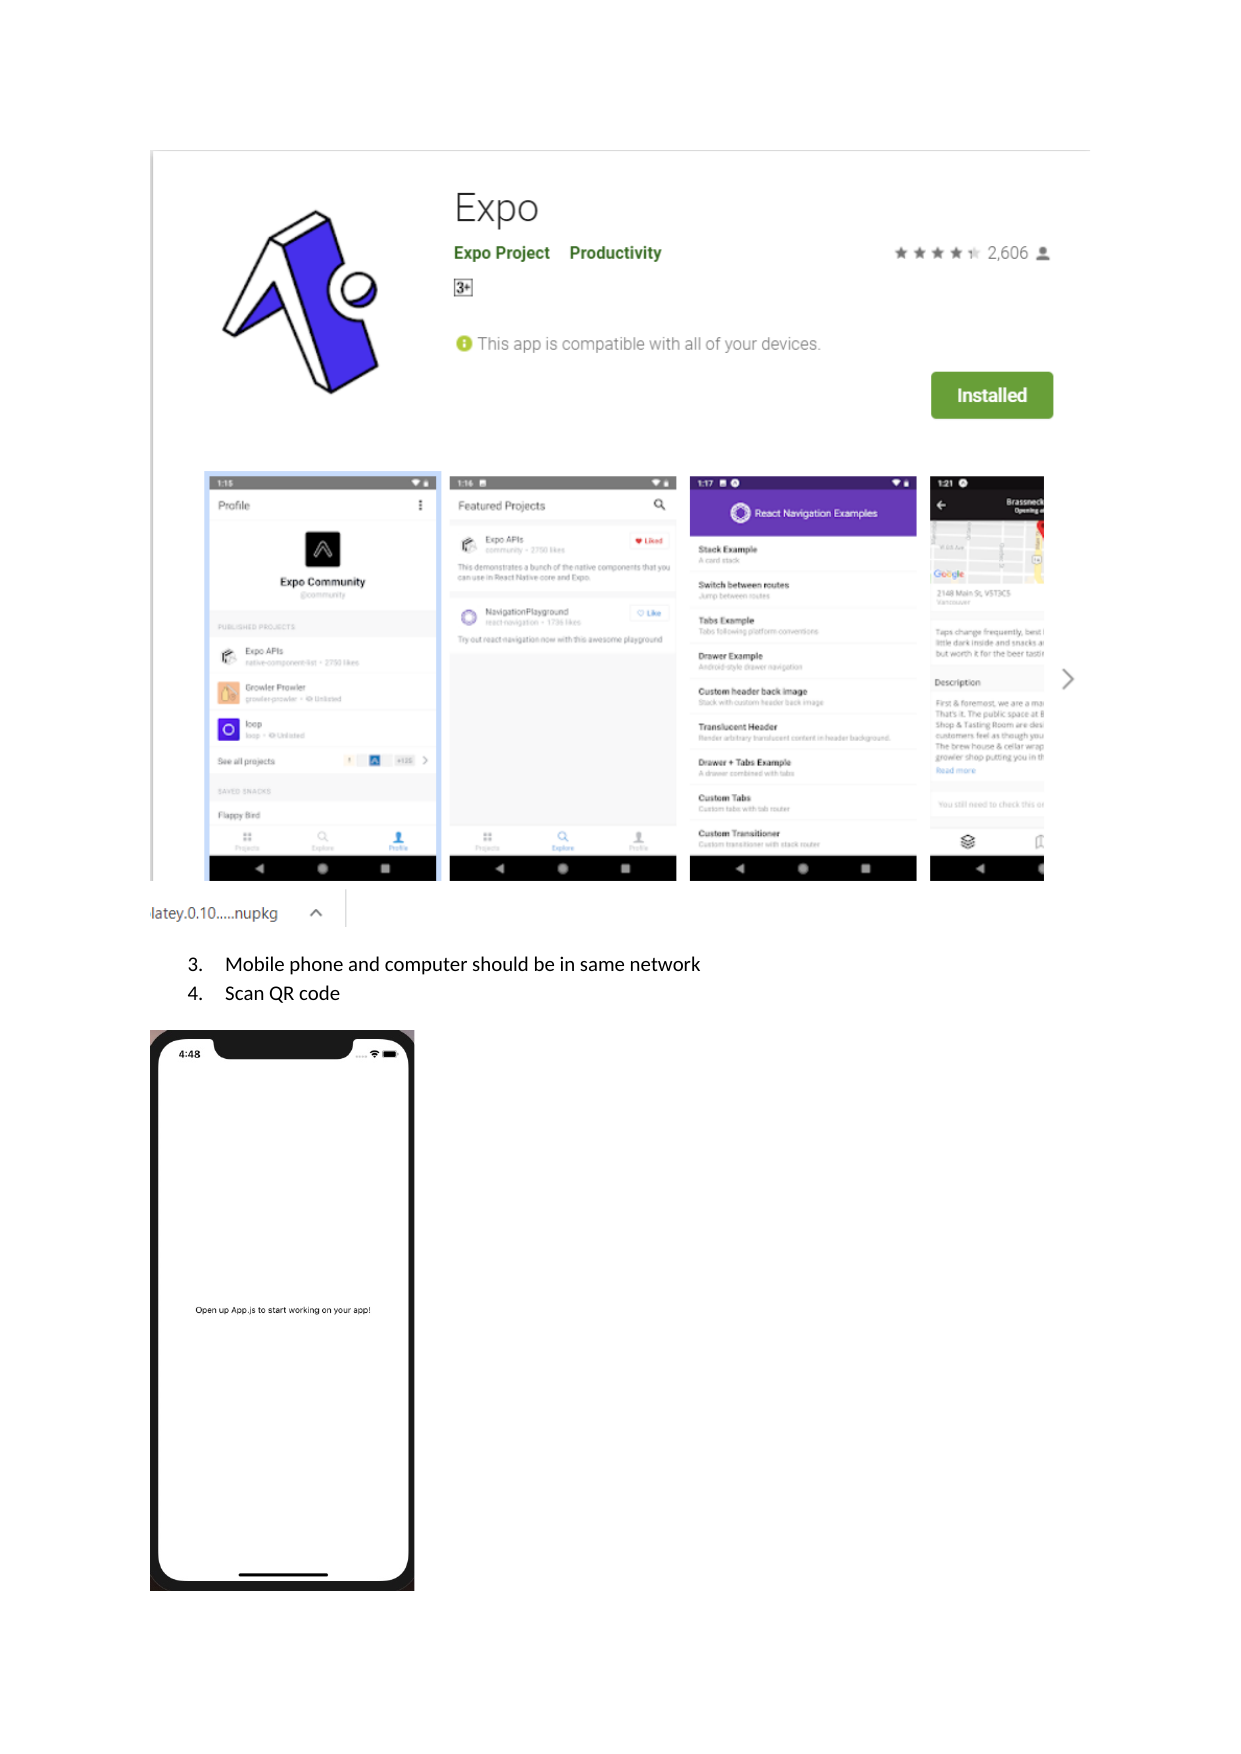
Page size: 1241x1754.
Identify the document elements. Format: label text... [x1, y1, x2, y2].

picture [150, 1030, 415, 1591]
picture [150, 150, 1091, 927]
list Scan QR code [187, 980, 1090, 1006]
list Mobile phone and computer should be in same network [187, 951, 1090, 976]
